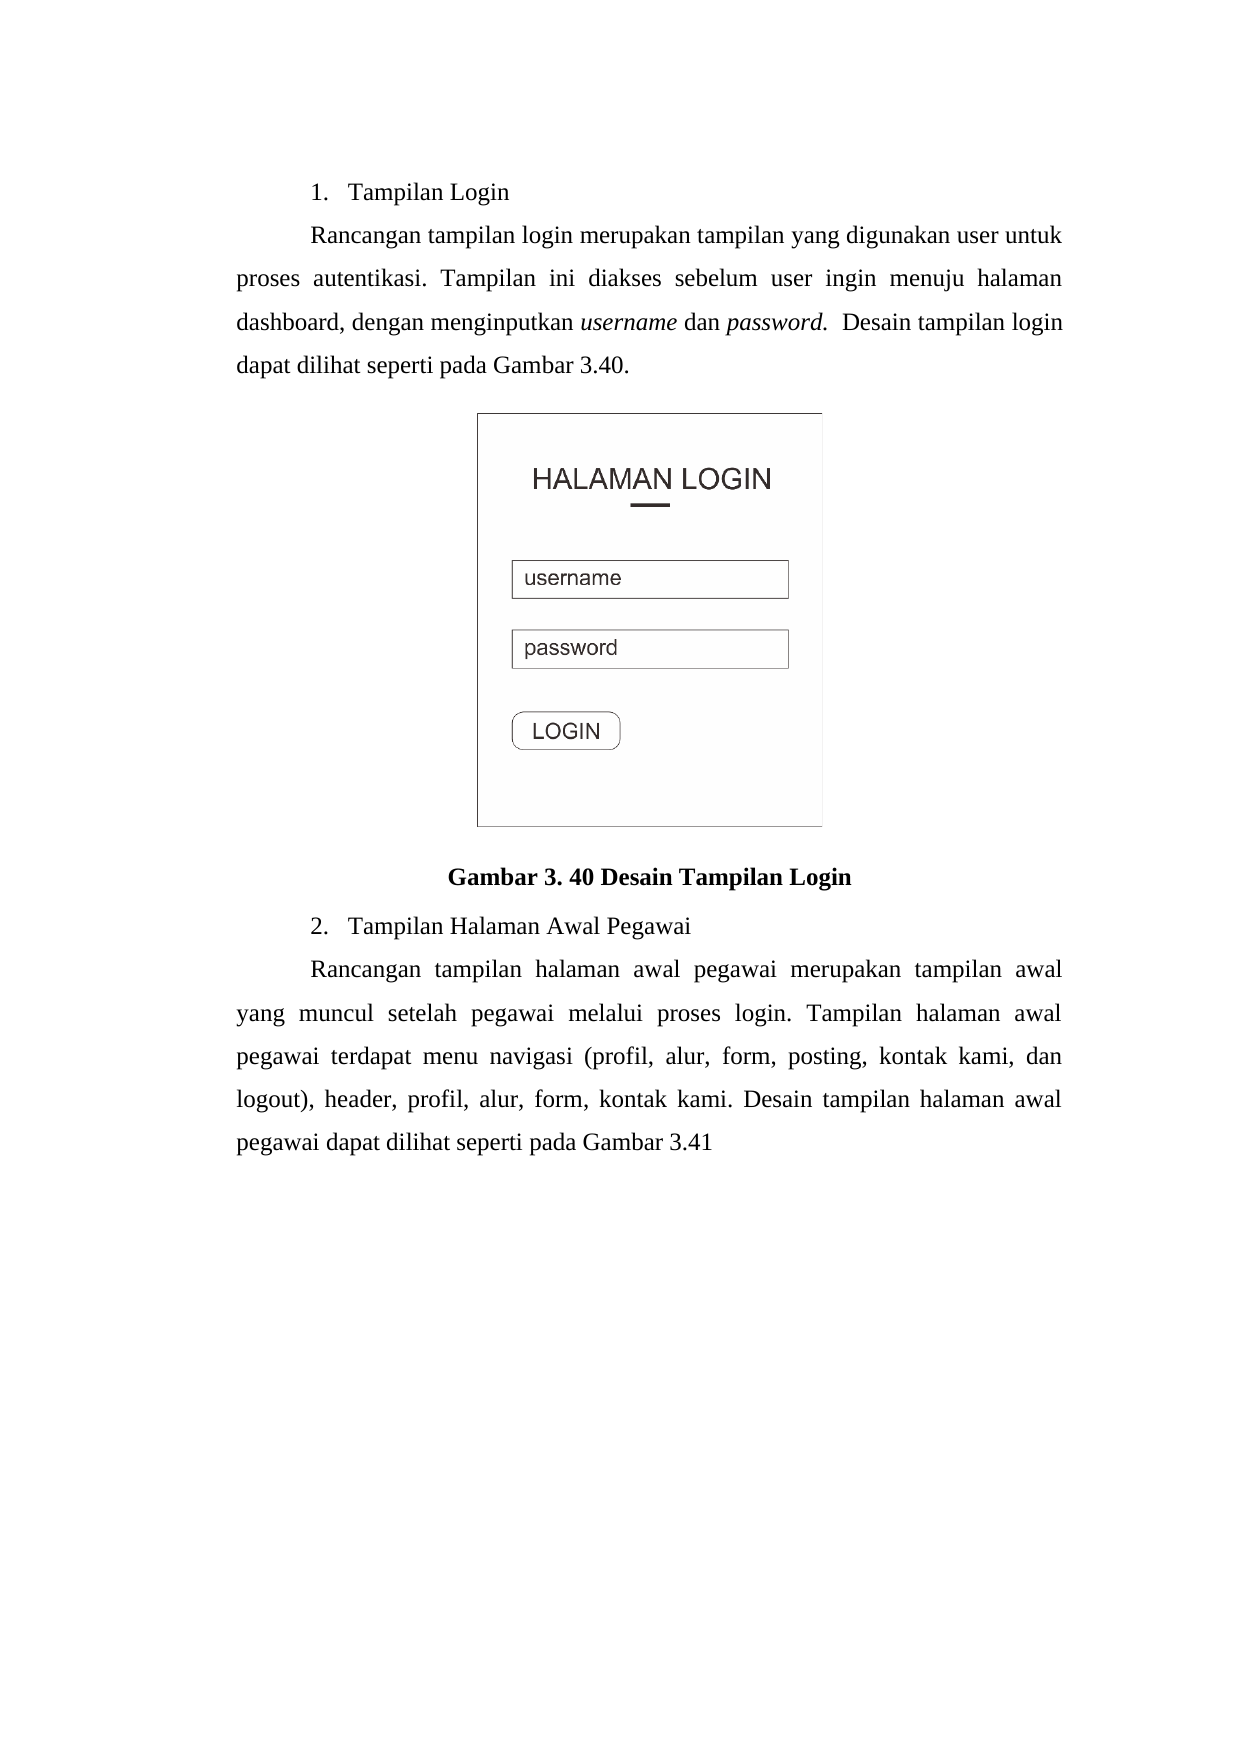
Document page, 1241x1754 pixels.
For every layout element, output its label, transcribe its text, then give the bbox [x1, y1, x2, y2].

picture [477, 413, 823, 827]
text Gambar 3. 40 Desain Tampilan Login [236, 862, 1063, 891]
list Tampilan Halaman Awal Pegawai [310, 911, 1063, 940]
list Rancangan tampilan halaman awal pegawai merupakan tampilan awal yang muncul setelah pegawai melalui proses login. Tampilan halaman awal pegawai terdapat menu navigasi (profil, alur, form, posting, kontak kami, dan logout), header, profil, alur, form, kontak kami. Desain tampilan halaman awal pegawai dapat dilihat seperti pada Gambar 3.41 [236, 954, 1063, 1156]
list Rancangan tampilan login merupakan tampilan yang digunakan user untuk proses autentikasi. Tampilan ini diakses sebelum user ingin menuju halaman dashboard, dengan menginputkan username dan password. Desain tampilan login dapat dilihat seperti pada Gambar 3.40. [236, 220, 1063, 378]
list Tampilan Login [310, 177, 1063, 206]
